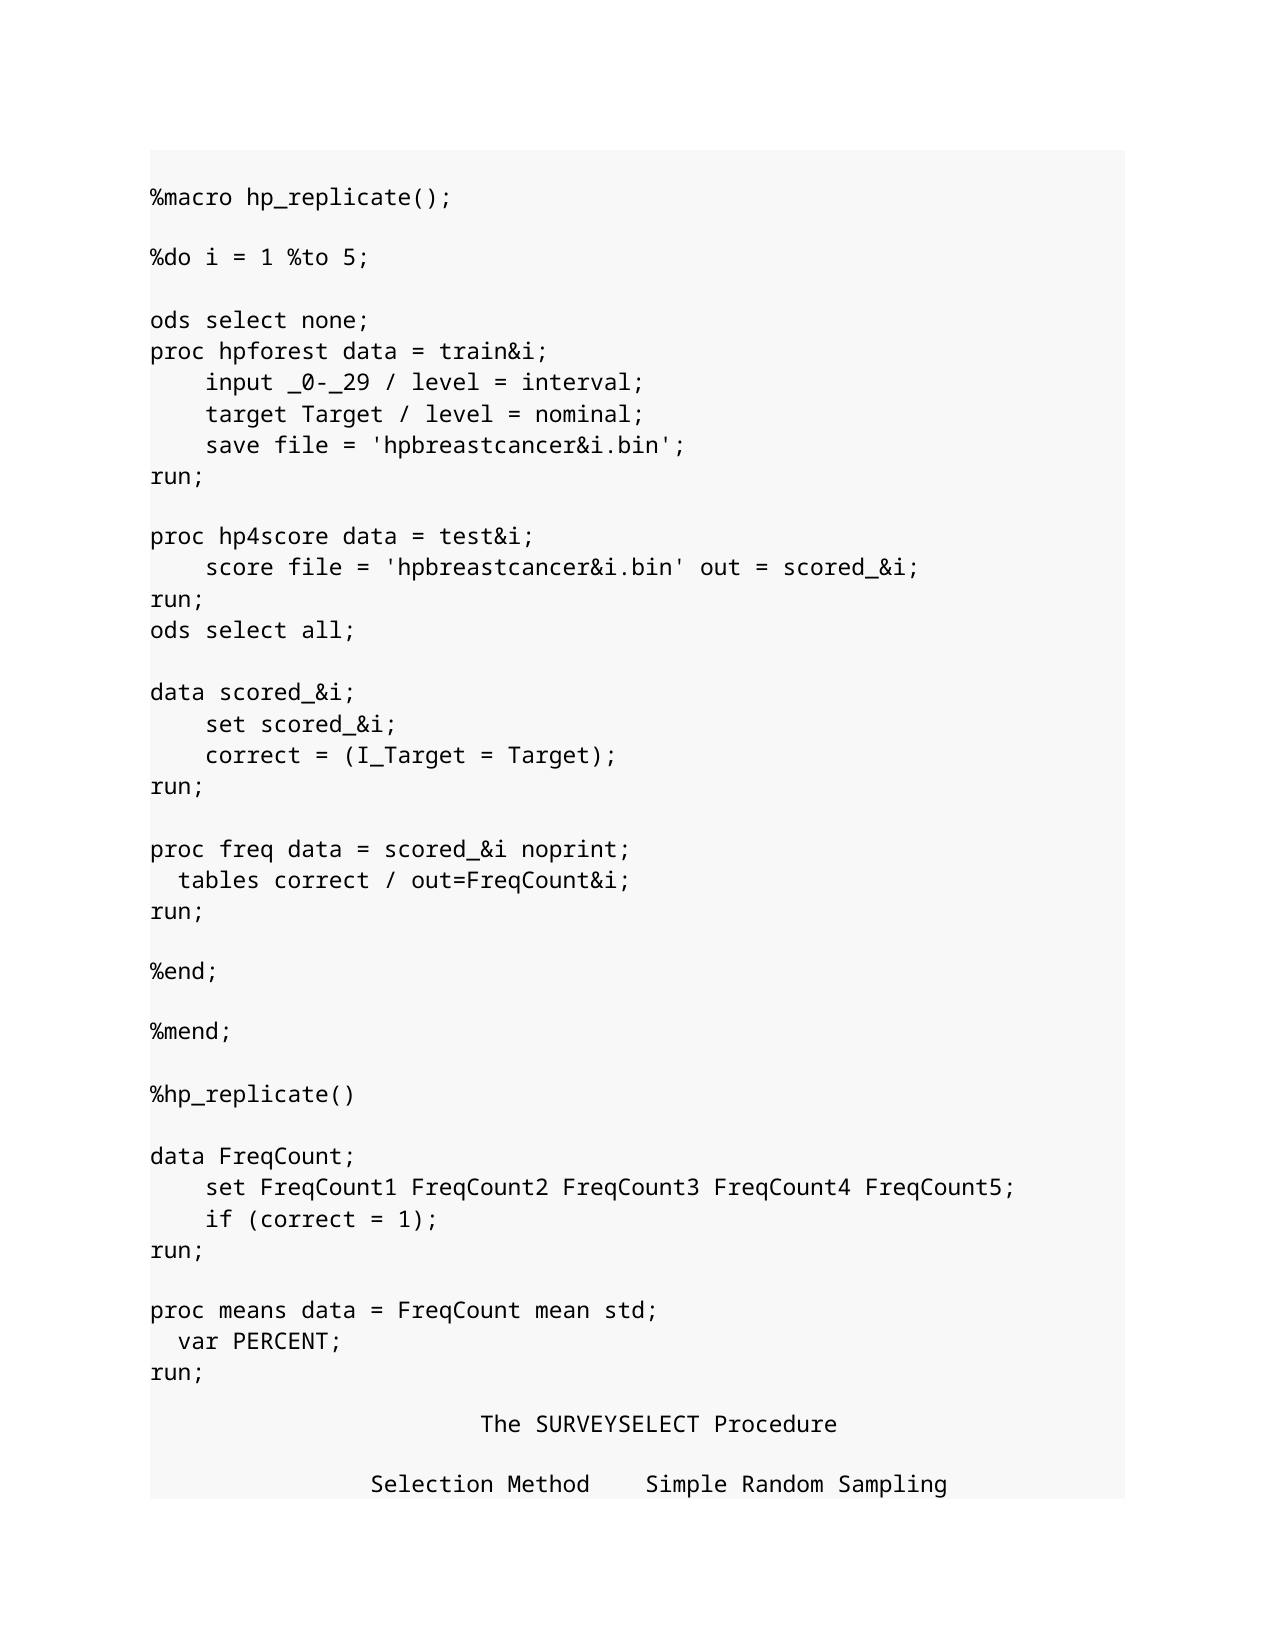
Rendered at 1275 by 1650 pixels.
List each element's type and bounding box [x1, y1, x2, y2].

text [150, 1408, 1125, 1499]
text [150, 150, 1125, 1387]
